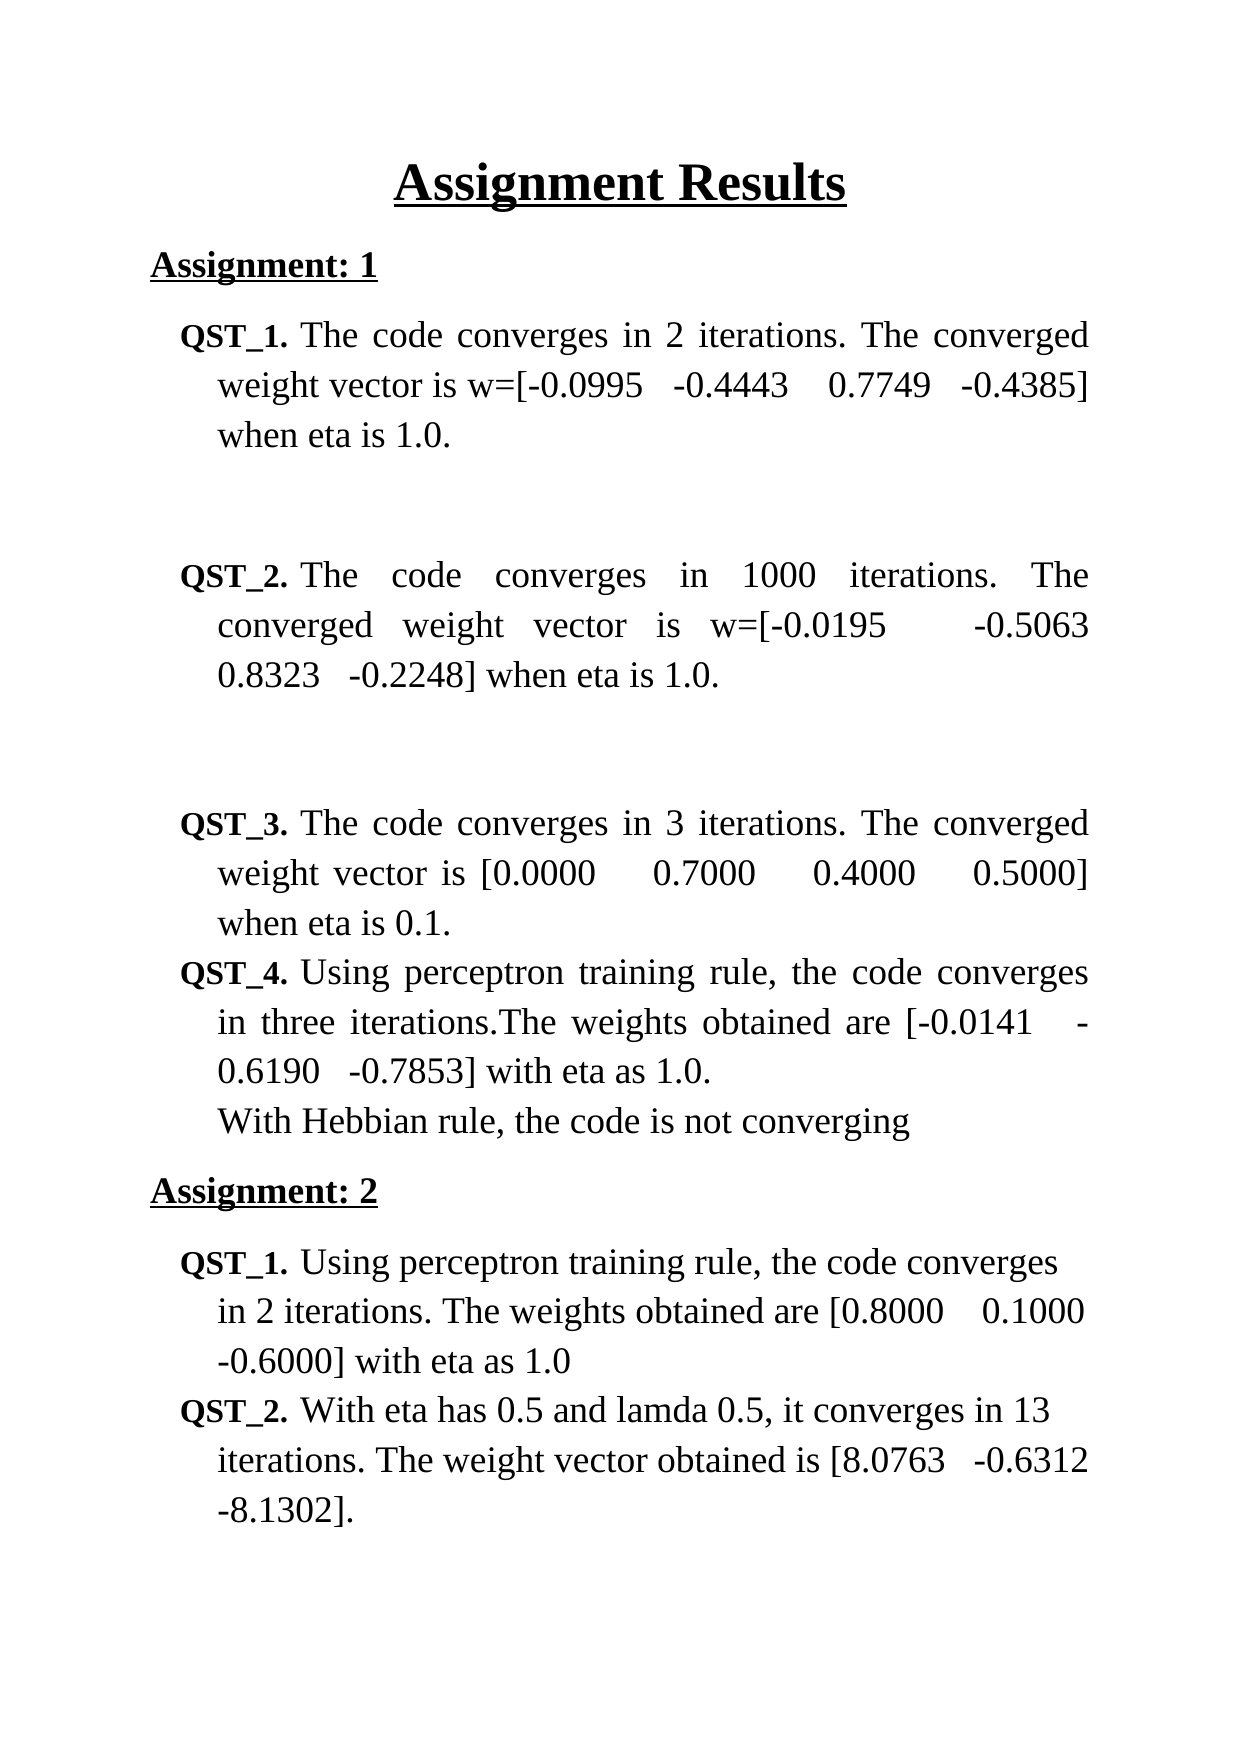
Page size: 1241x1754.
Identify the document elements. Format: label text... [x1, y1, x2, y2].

list Using perceptron training rule, the code converges in 2 iterations. The weights obtained are [0.8000 0.1000 -0.6000] with eta as 1.0 [179, 1239, 1090, 1381]
list Using perceptron training rule, the code converges in three iterations.The weights obtained are [-0.0141 -0.6190 -0.7853] with eta as 1.0. [179, 949, 1090, 1092]
text Assignment Results [150, 150, 1090, 212]
text Assignment: 1 [150, 242, 1090, 286]
text Assignment: 2 [150, 1169, 1090, 1212]
list With eta has 0.5 and lamda 0.5, it converges in 13 iterations. The weight vector obtained is [8.0763 -0.6312 -8.1302]. [179, 1388, 1090, 1530]
list With Hebbian rule, the code is not converging [217, 1098, 1090, 1141]
list The code converges in 1000 iterations. The converged weight vector is w=[-0.0195 -0.5063 0.8323 -0.2248] when eta is 1.0. [179, 553, 1090, 695]
list The code converges in 2 iterations. The converged weight vector is w=[-0.0995 -0.4443 0.7749 -0.4385] when eta is 1.0. [179, 313, 1090, 455]
list The code converges in 3 iterations. The converged weight vector is [0.0000 0.7000 0.4000 0.5000] when eta is 0.1. [179, 801, 1090, 943]
